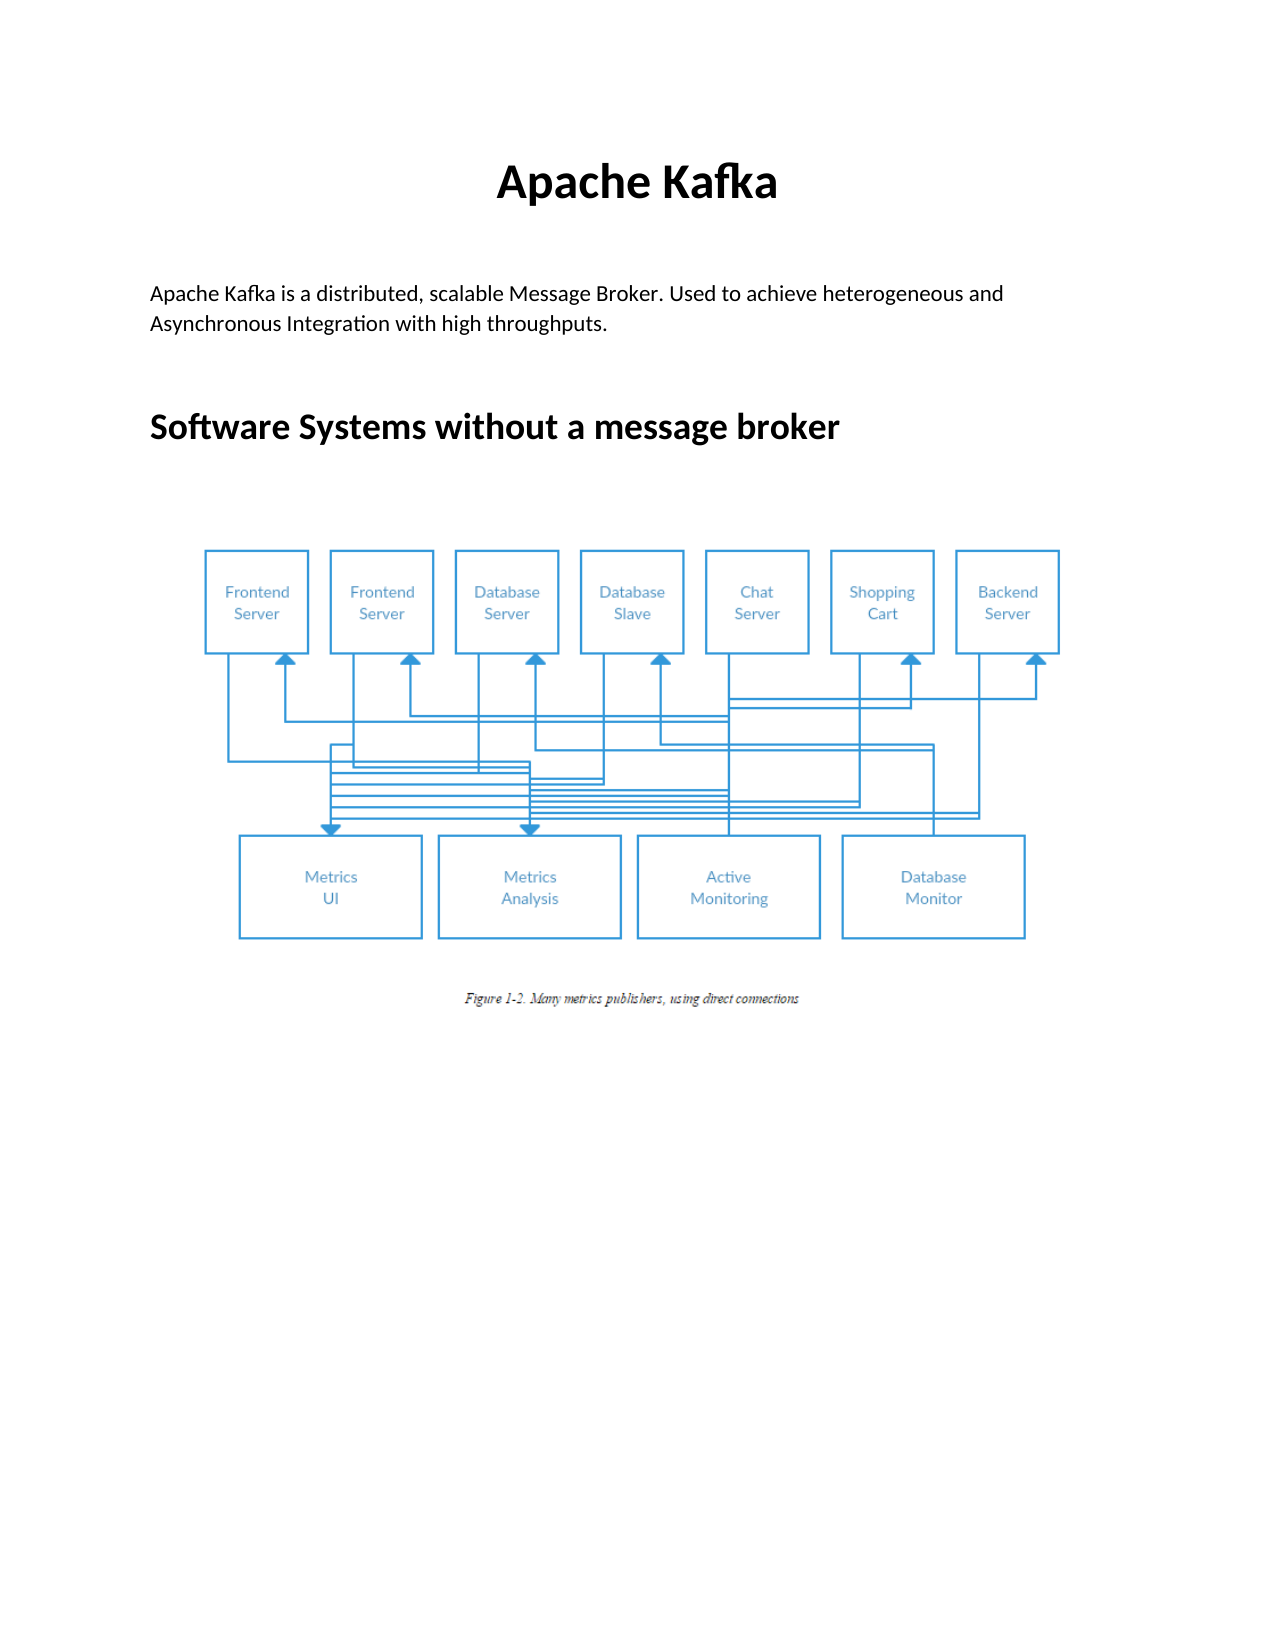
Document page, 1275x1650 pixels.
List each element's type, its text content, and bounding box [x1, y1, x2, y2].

text Software Systems without a message broker [150, 403, 1125, 449]
picture [150, 535, 1125, 1017]
text Apache Kafka [150, 150, 1125, 211]
text Apache Kafka is a distributed, scalable Message Broker. Used to achieve heterogeneous and Asynchronous Integration with high throughputs. [150, 279, 1125, 338]
